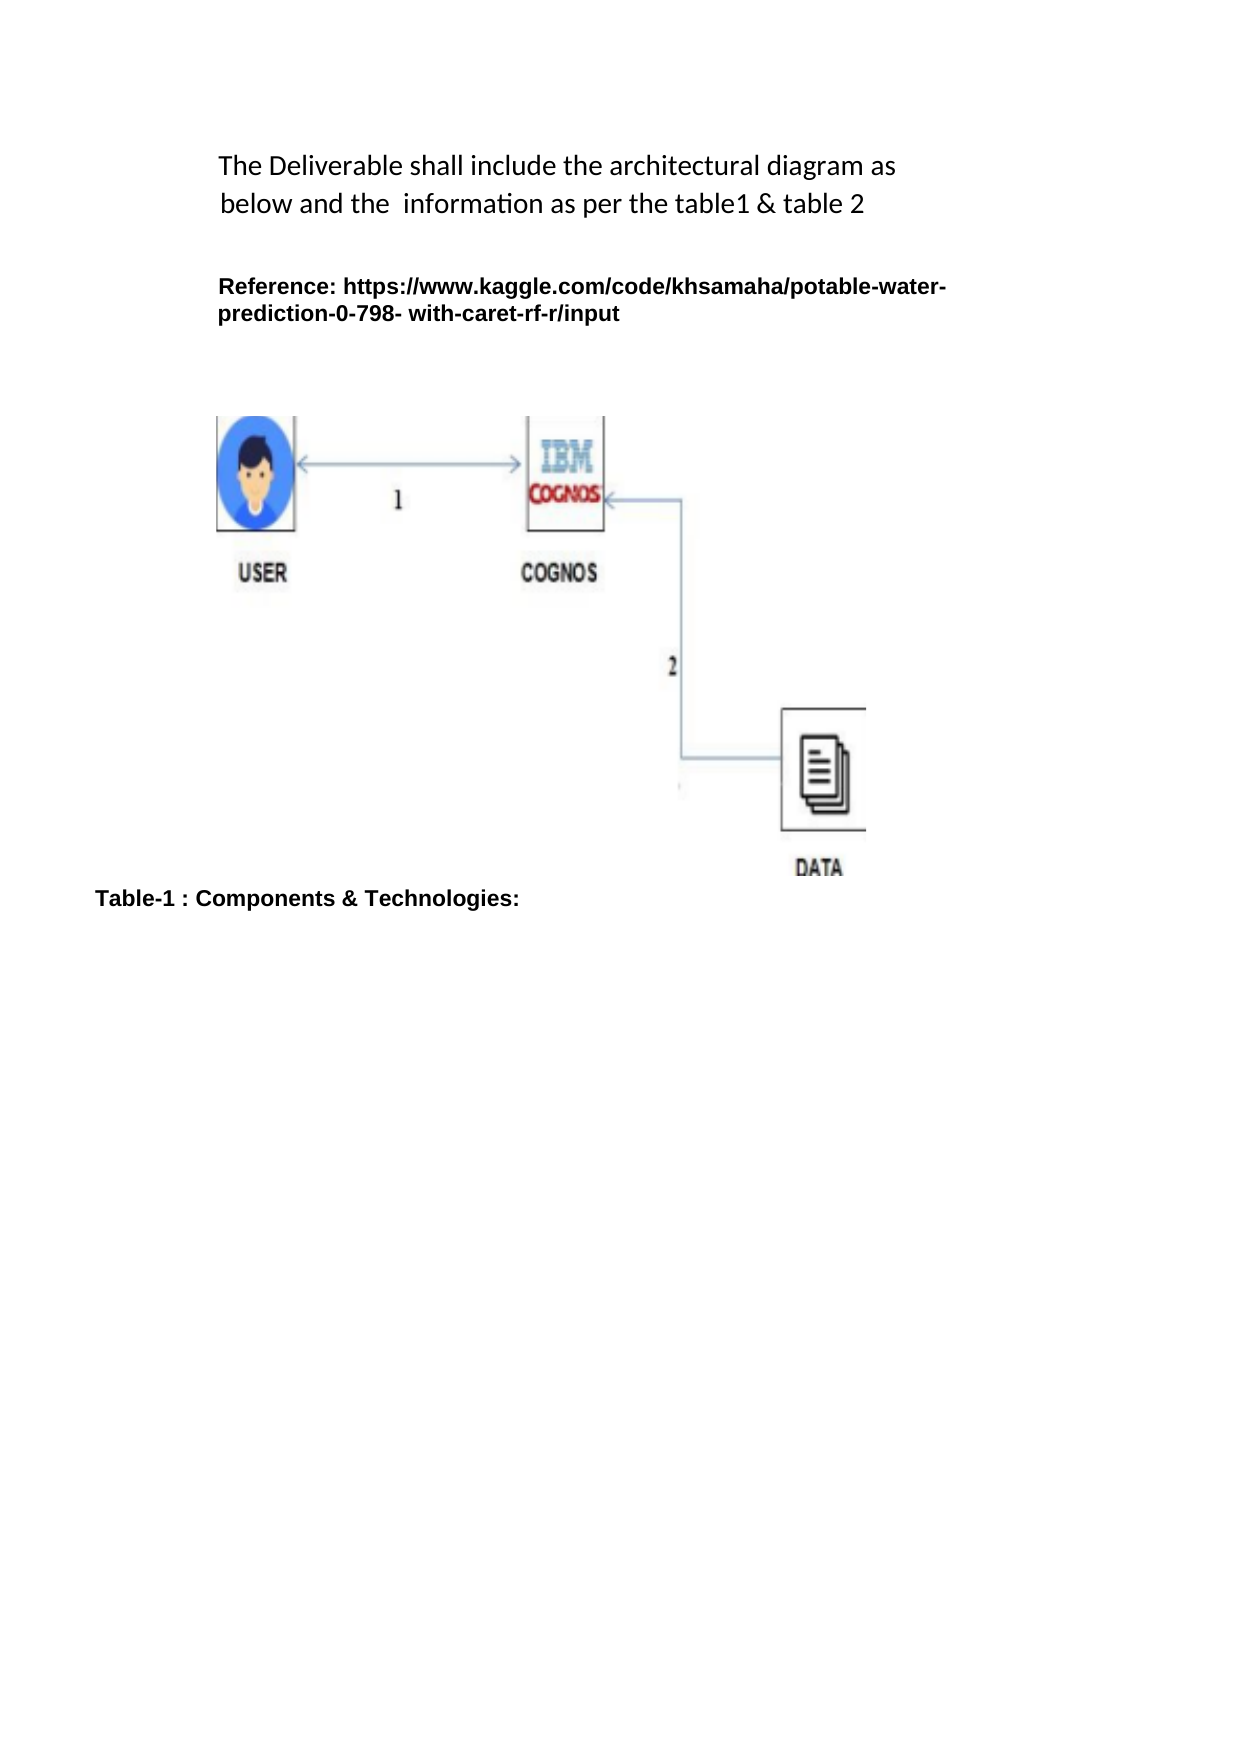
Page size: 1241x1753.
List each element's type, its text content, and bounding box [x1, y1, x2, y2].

text Reference: https://www.kaggle.com/code/khsamaha/potable-water-prediction-0-798- with-caret-rf-r/input [217, 273, 1025, 326]
text Table-1 : Components & Technologies: [95, 885, 1171, 912]
text The Deliverable shall include the architectural diagram as below and the information as per the table1 & table 2 [218, 147, 972, 221]
picture [216, 416, 874, 876]
